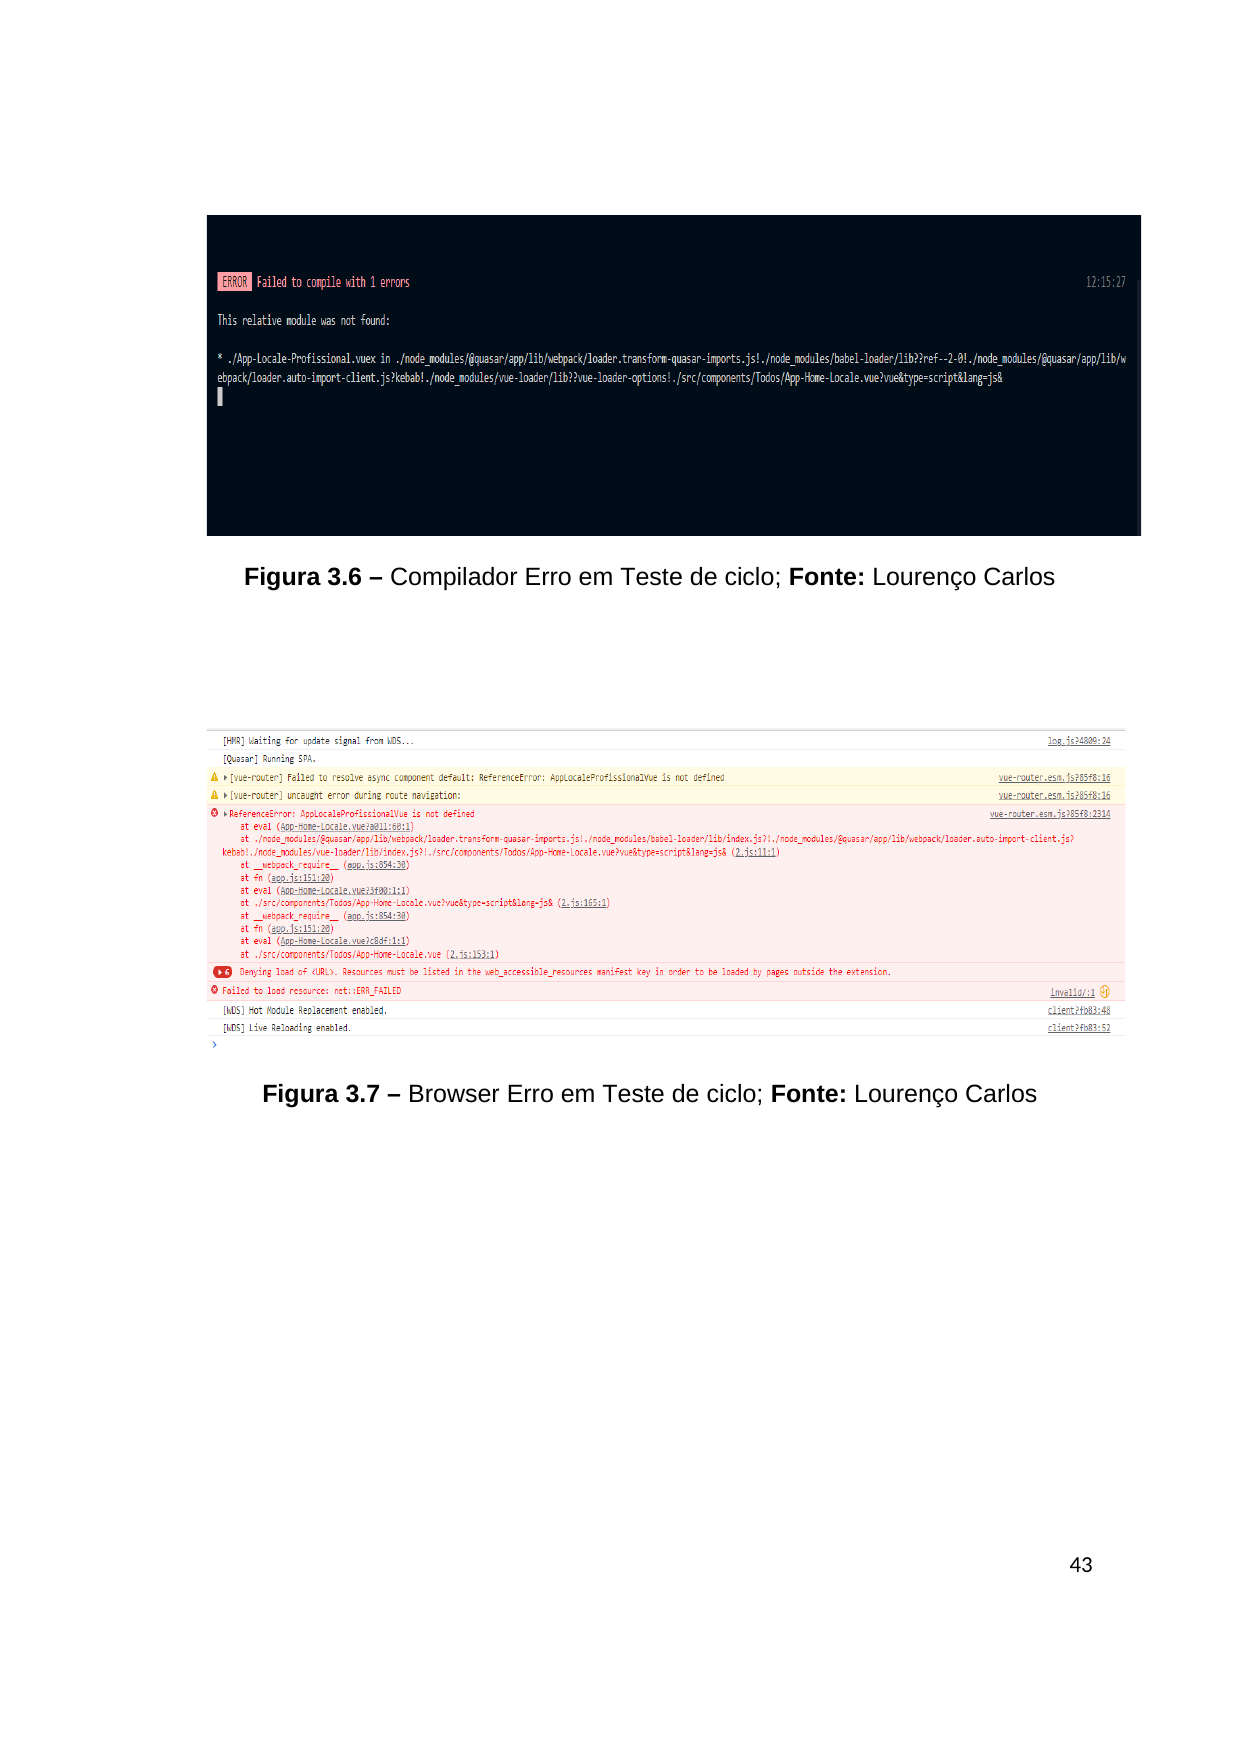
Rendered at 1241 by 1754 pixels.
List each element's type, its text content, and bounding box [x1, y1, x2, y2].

picture [206, 215, 1142, 536]
text Figura 3.6 – Compilador Erro em Teste de ciclo; Fonte: Lourenço Carlos [207, 562, 1092, 591]
picture [206, 728, 1126, 1054]
text Figura 3.7 – Browser Erro em Teste de ciclo; Fonte: Lourenço Carlos [207, 1079, 1092, 1107]
